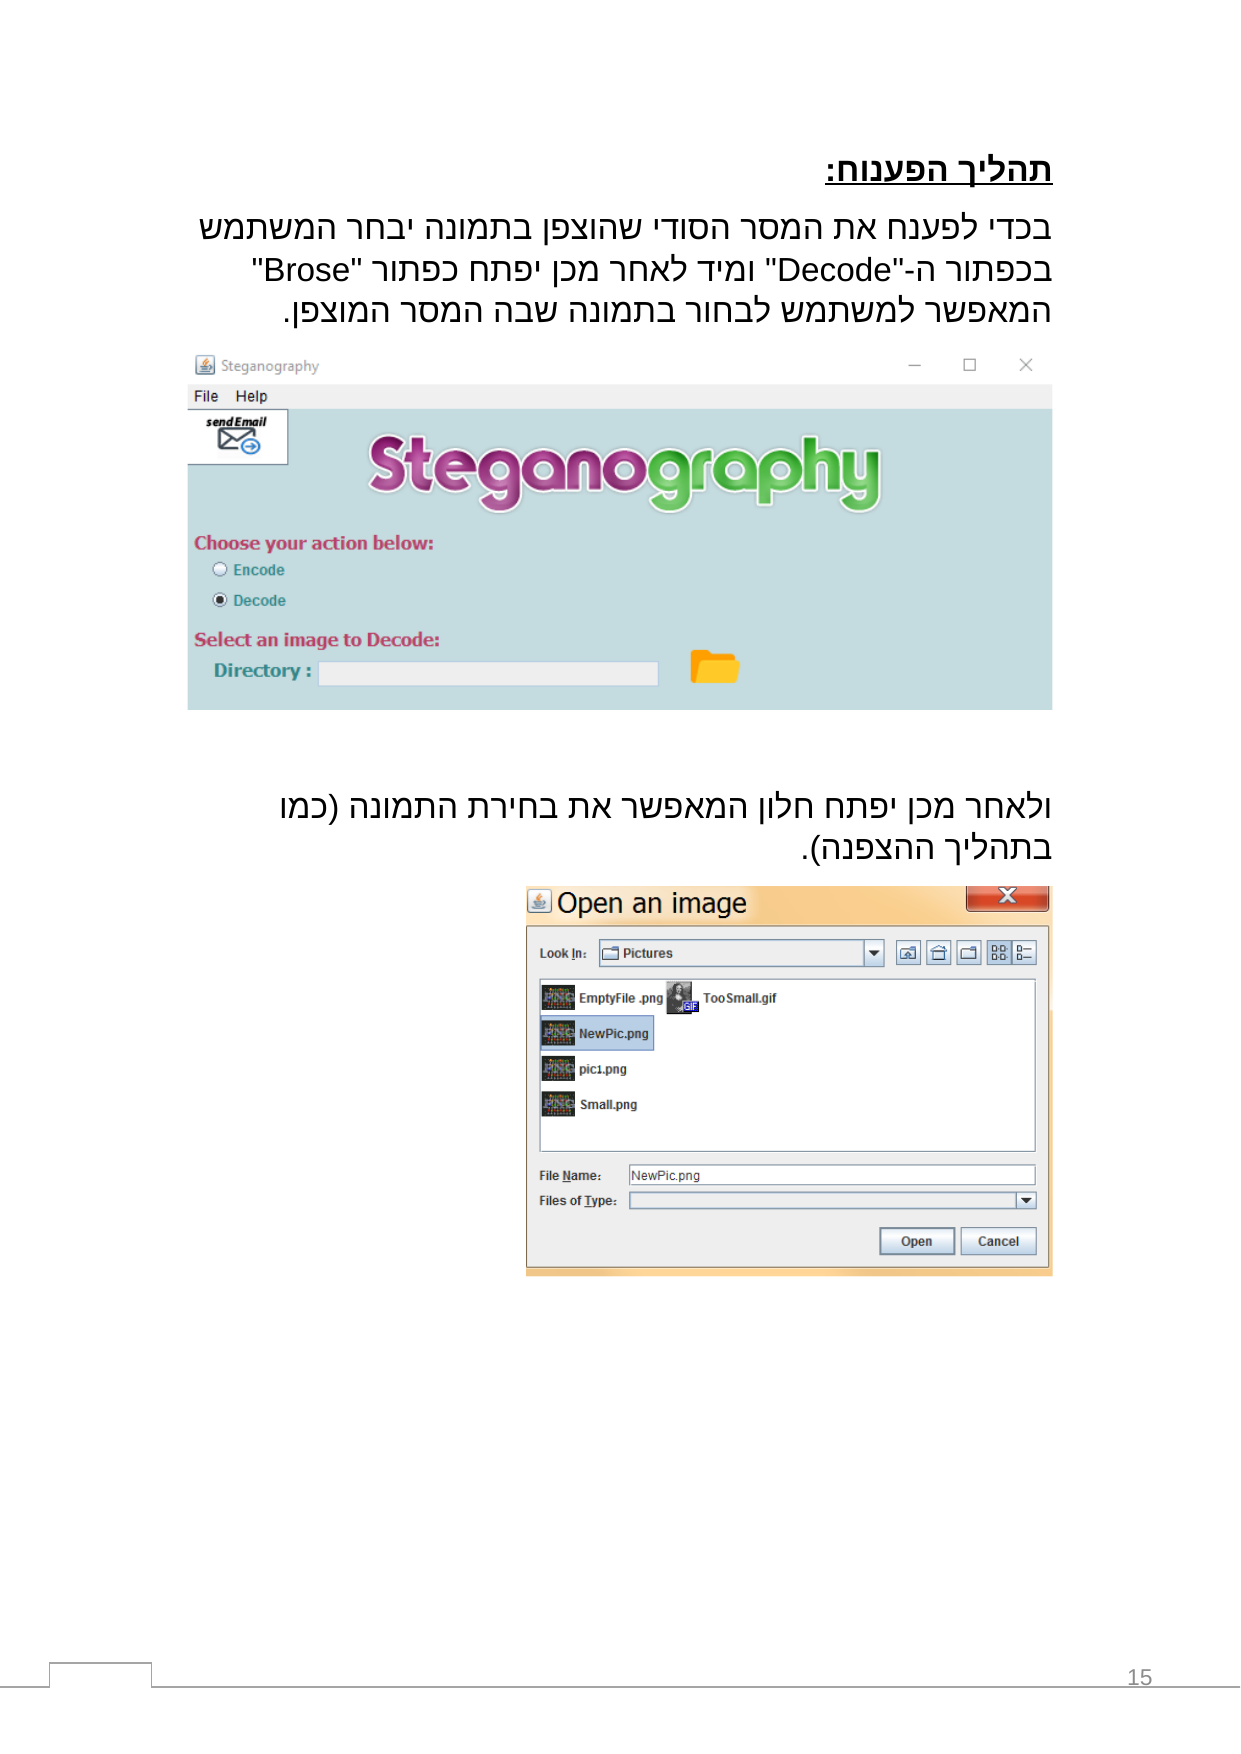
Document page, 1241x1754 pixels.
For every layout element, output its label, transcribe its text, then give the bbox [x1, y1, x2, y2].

picture [187, 349, 1053, 710]
picture [526, 886, 1053, 1277]
text בכדי לפענח את המסר הסודי שהוצפן בתמונה יבחר המשתמש בכפתור ה-"Decode" ומיד לאחר מכן יפתח כפתור "Brose" המאפשר למשתמש לבחור בתמונה שבה המסר המוצפן. [187, 208, 1053, 329]
text ולאחר מכן יפתח חלון המאפשר את בחירת התמונה (כמו בתהליך ההצפנה). [187, 787, 1053, 867]
text תהליך הפענוח: [187, 150, 1053, 188]
